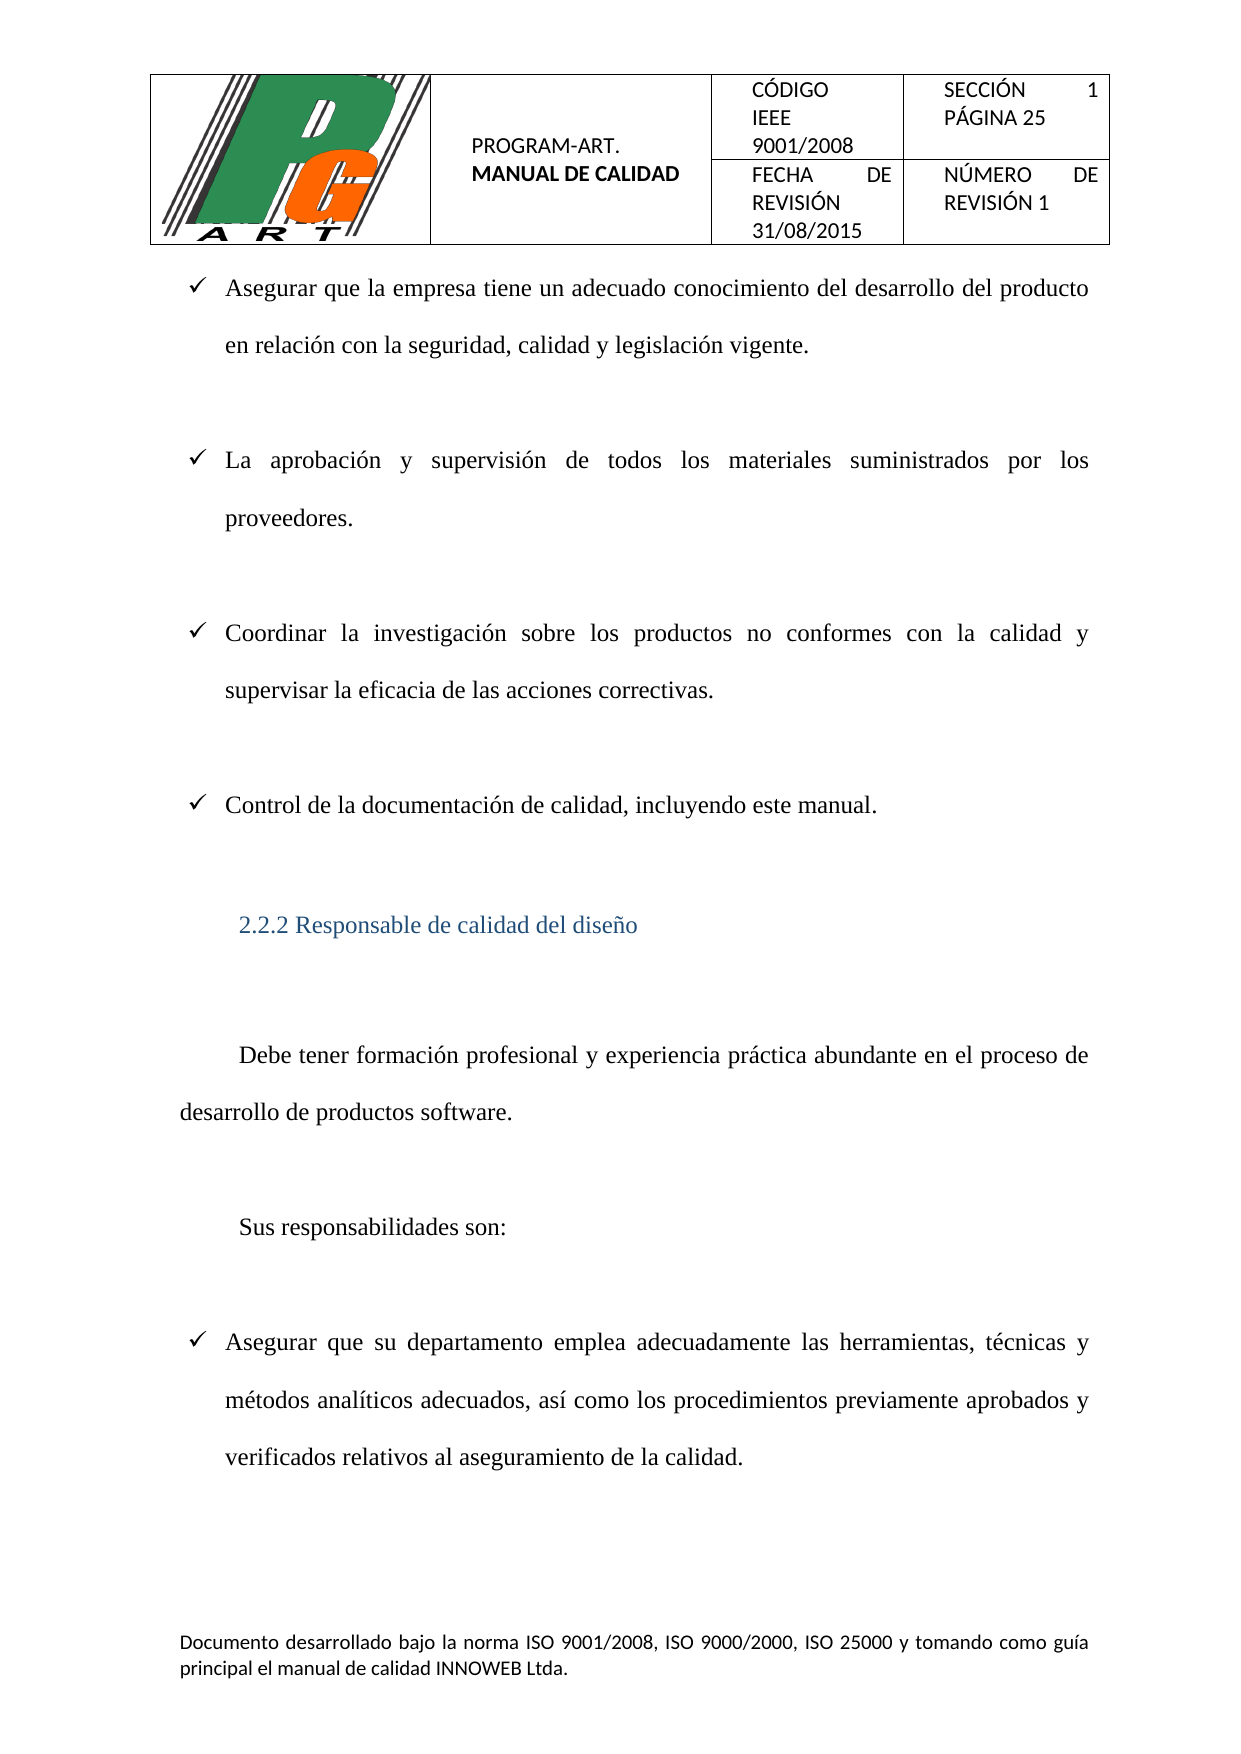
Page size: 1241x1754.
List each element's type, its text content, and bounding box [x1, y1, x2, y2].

list Coordinar la investigación sobre los productos no conformes con la calidad y supervisar la eficacia de las acciones correctivas. [187, 618, 1090, 704]
list Asegurar que la empresa tiene un adecuado conocimiento del desarrollo del producto en relación con la seguridad, calidad y legislación vigente. [187, 273, 1090, 359]
text Sus responsabilidades son: [179, 1212, 1090, 1241]
picture [161, 75, 431, 241]
subtitle 2.2.2 Responsable de calidad del diseño [179, 910, 1090, 938]
text Debe tener formación profesional y experiencia práctica abundante en el proceso de desarrollo de productos software. [179, 1040, 1090, 1126]
list Asegurar que su departamento emplea adecuadamente las herramientas, técnicas y métodos analíticos adecuados, así como los procedimientos previamente aprobados y verificados relativos al aseguramiento de la calidad. [187, 1327, 1090, 1471]
list Control de la documentación de calidad, incluyendo este manual. [187, 791, 1090, 819]
list La aprobación y supervisión de todos los materiales suministrados por los proveedores. [187, 446, 1090, 532]
